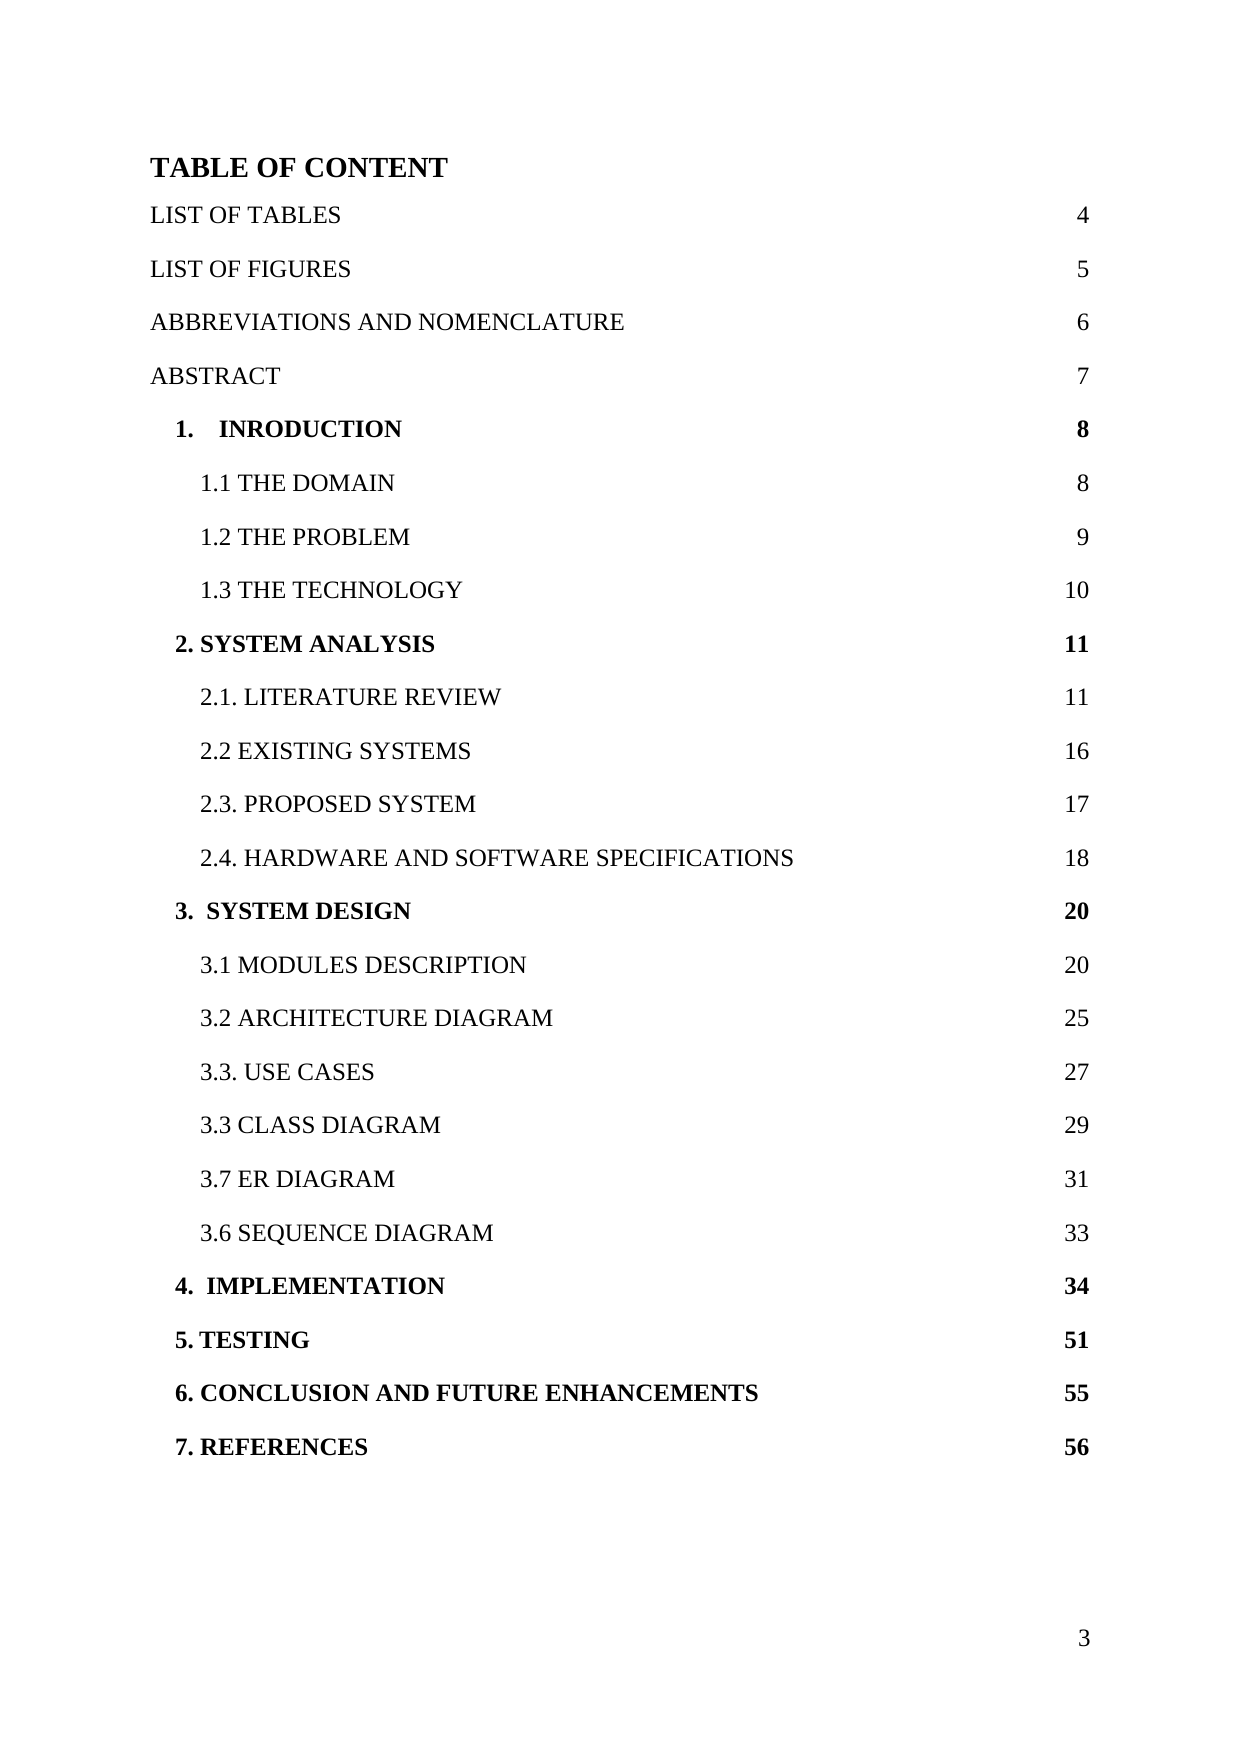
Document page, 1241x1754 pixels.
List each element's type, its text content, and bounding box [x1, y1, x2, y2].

subtitle TABLE OF CONTENT [150, 150, 1090, 183]
text 3.1 MODULES DESCRIPTION 20 [200, 950, 1090, 979]
text 7. REFERENCES 56 [150, 1432, 1090, 1461]
text 2. SYSTEM ANALYSIS 11 [175, 629, 1090, 657]
text 3.3. USE CASES 27 [200, 1057, 1090, 1086]
text 3. SYSTEM DESIGN 20 [175, 896, 1090, 925]
text ABSTRACT 7 [150, 361, 1090, 390]
text 1. INRODUCTION 8 [175, 414, 1090, 443]
text 6. CONCLUSION AND FUTURE ENHANCEMENTS 55 [150, 1378, 1090, 1407]
text 3.7 ER DIAGRAM 31 [200, 1164, 1090, 1193]
text 1.1 THE DOMAIN 8 [200, 468, 1090, 497]
text 2.1. LITERATURE REVIEW 11 [200, 682, 1090, 711]
text 3.2 ARCHITECTURE DIAGRAM 25 [200, 1003, 1090, 1032]
text 2.4. HARDWARE AND SOFTWARE SPECIFICATIONS 18 [200, 843, 1090, 872]
text 1.2 THE PROBLEM 9 [200, 522, 1090, 550]
text 3.6 SEQUENCE DIAGRAM 33 [200, 1218, 1090, 1246]
text 2.2 EXISTING SYSTEMS 16 [200, 736, 1090, 764]
text 2.3. PROPOSED SYSTEM 17 [200, 789, 1090, 818]
text 4. IMPLEMENTATION 34 [175, 1271, 1090, 1300]
text LIST OF TABLES 4 [150, 200, 1090, 229]
text ABBREVIATIONS AND NOMENCLATURE 6 [150, 307, 1090, 336]
text 5. TESTING 51 [175, 1325, 1090, 1353]
text LIST OF FIGURES 5 [150, 254, 1090, 283]
text 3.3 CLASS DIAGRAM 29 [200, 1111, 1090, 1139]
text 1.3 THE TECHNOLOGY 10 [200, 575, 1090, 604]
